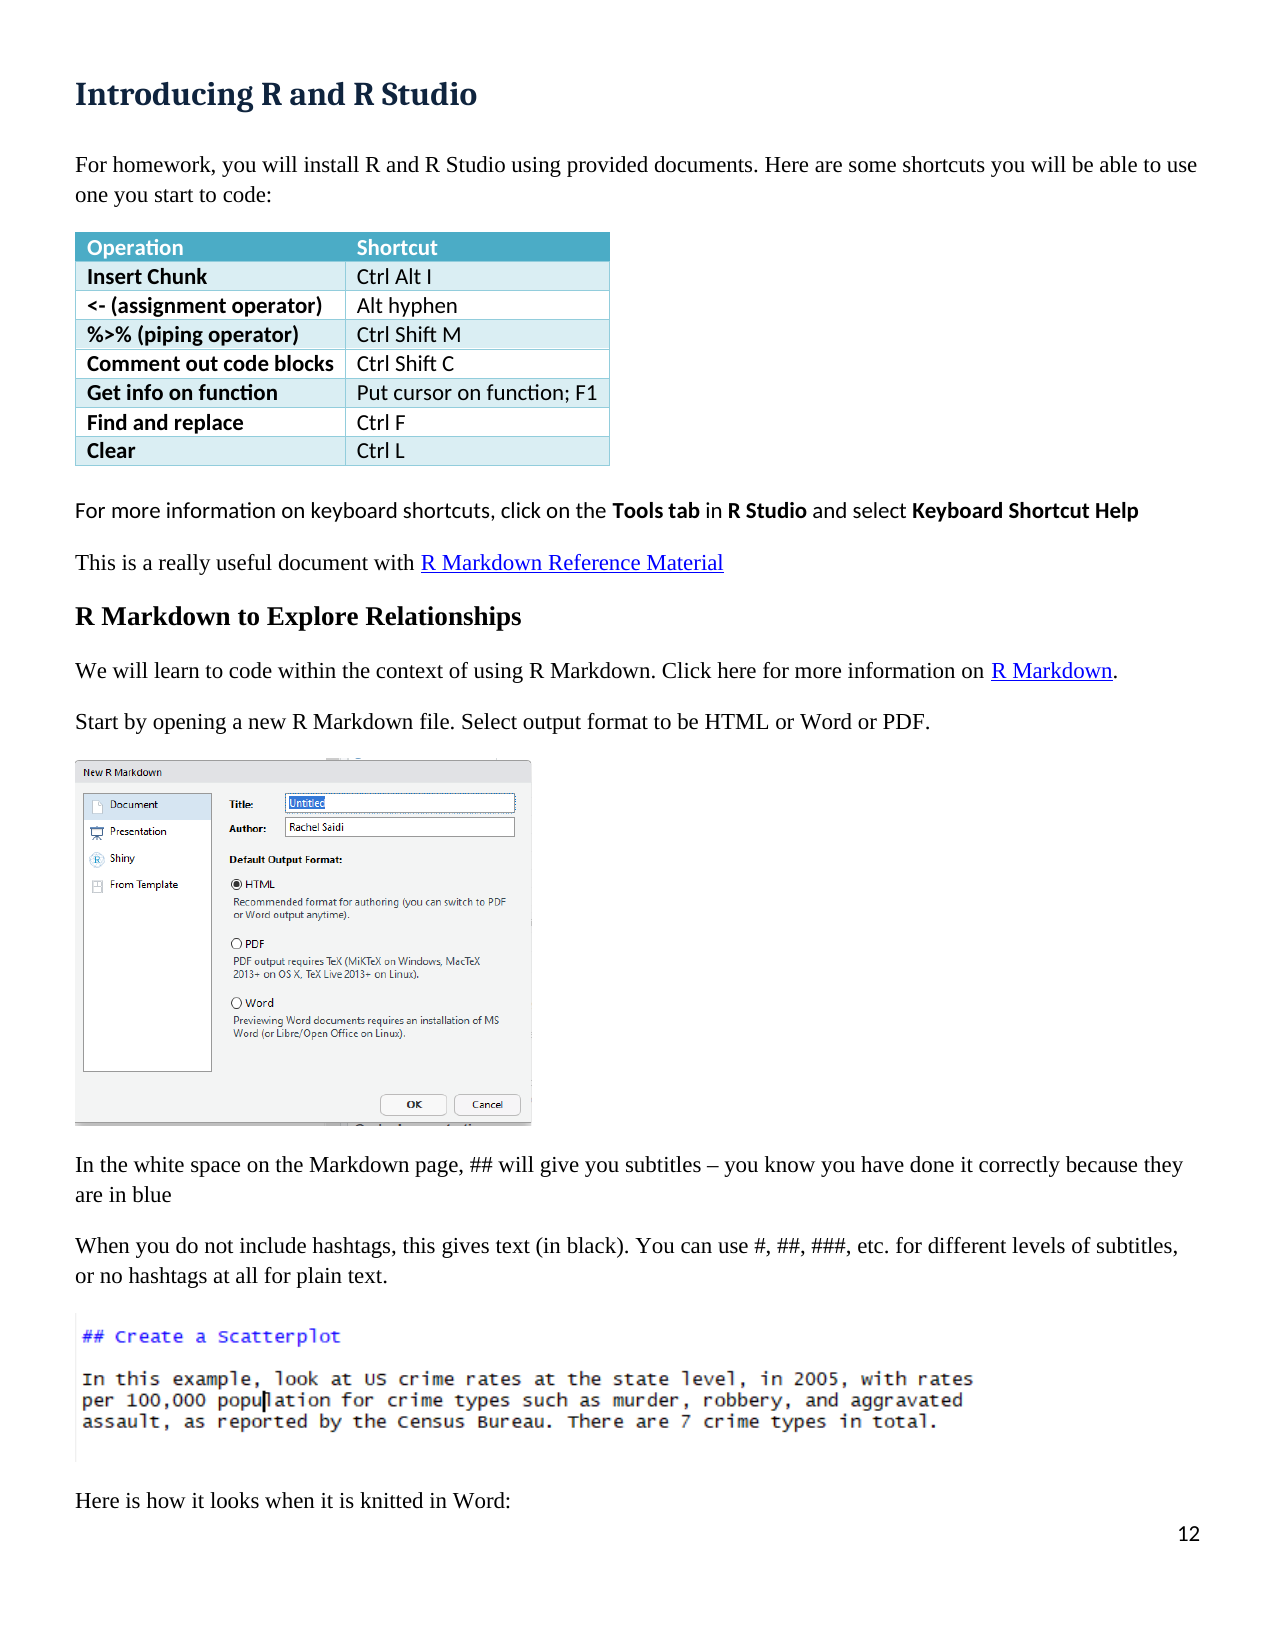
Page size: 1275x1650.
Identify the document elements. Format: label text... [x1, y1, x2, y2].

table_cell Put cursor on function; F1 [346, 379, 609, 407]
text In the white space on the Markdown page, ## will give you subtitles – you know you have done it correctly because they are in blue [75, 1151, 1200, 1208]
text For homework, you will install R and R Studio using provided documents. Here are some shortcuts you will be able to use one you start to code: [75, 119, 1200, 207]
text Here is how it looks when it is knitted in Word: [75, 1487, 1200, 1513]
table_cell Ctrl Shift M [346, 320, 609, 348]
table_cell Insert Chunk [76, 262, 345, 290]
table_cell %>% (piping operator) [76, 320, 345, 348]
table_cell Get info on function [76, 379, 345, 407]
table_cell Ctrl F [346, 408, 609, 436]
table_cell Find and replace [76, 408, 345, 436]
table_cell Alt hyphen [346, 291, 609, 319]
text When you do not include hashtags, this gives text (in black). You can use #, ##, ###, etc. for different levels of subtitles, or no hashtags at all for plain text. [75, 1232, 1200, 1289]
text For more information on keyboard shortcuts, click on the Tools tab in R Studio and select Keyboard Shortcut Help [75, 466, 1200, 524]
subtitle Introducing R and R Studio [75, 75, 1200, 113]
table_header Shortcut [346, 233, 609, 261]
picture [75, 758, 532, 1126]
text We will learn to code within the context of using R Markdown. Click here for more information on R Markdown. [75, 657, 1200, 683]
table_cell Ctrl L [346, 437, 609, 465]
table_cell Clear [76, 437, 345, 465]
table_cell Ctrl Shift C [346, 350, 609, 377]
table_header Operation [76, 233, 345, 261]
table_cell Ctrl Alt I [346, 262, 609, 290]
picture [75, 1313, 983, 1462]
text This is a really useful document with R Markdown Reference Material [75, 549, 1200, 576]
table_cell Comment out code blocks [76, 350, 345, 377]
text Start by opening a new R Markdown file. Select output format to be HTML or Word or PDF. [75, 708, 1200, 734]
table_cell <- (assignment operator) [76, 291, 345, 319]
text R Markdown to Explore Relationships [75, 600, 1200, 631]
